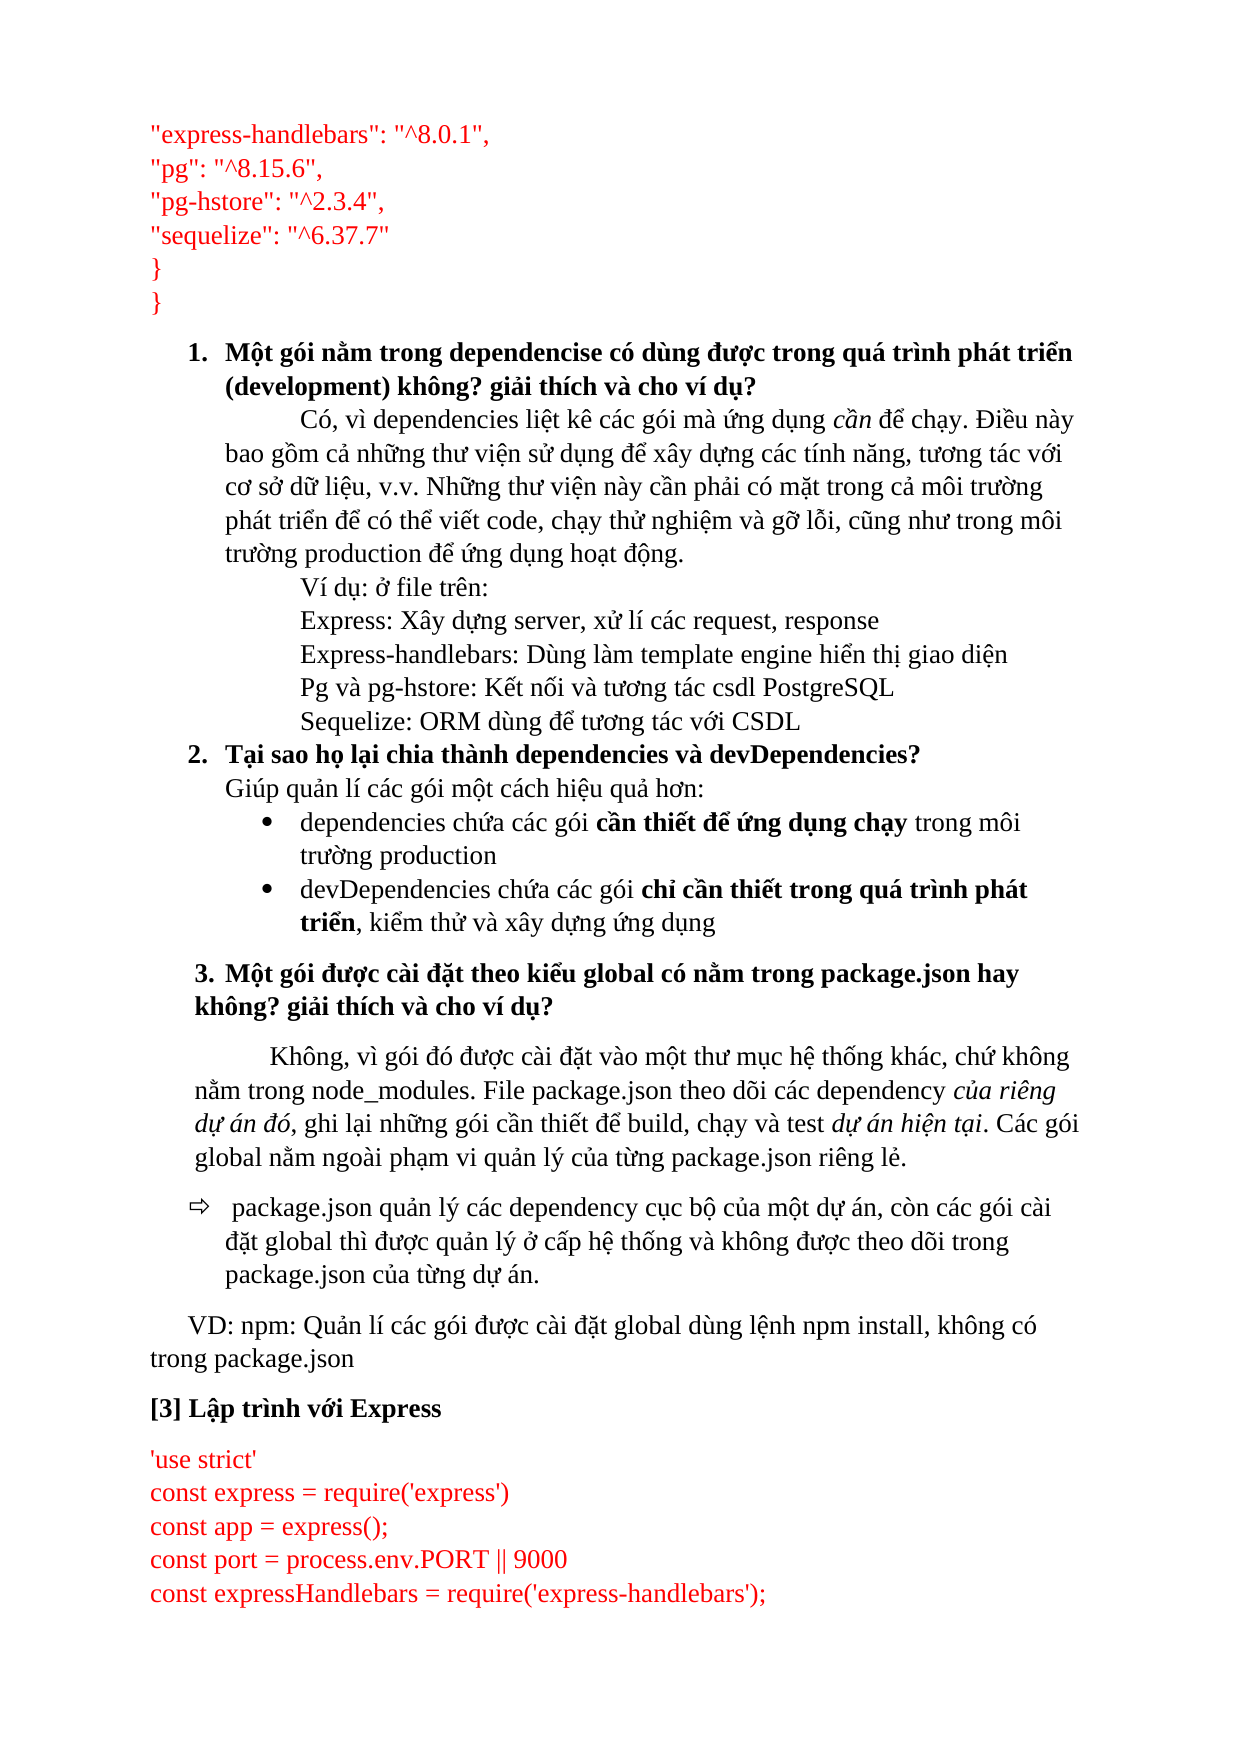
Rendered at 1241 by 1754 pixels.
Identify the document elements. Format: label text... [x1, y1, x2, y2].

text } [150, 252, 1090, 283]
list Sequelize: ORM dùng để tương tác với CSDL [225, 705, 1090, 736]
list Express: Xây dựng server, xử lí các request, response [225, 604, 1090, 636]
text 3. Một gói được cài đặt theo kiểu global có nằm trong package.json hay không? giải thích và cho ví dụ? [194, 957, 1090, 1021]
list Tại sao họ lại chia thành dependencies và devDependencies? [187, 739, 1090, 770]
text } [150, 286, 1090, 317]
text const expressHandlebars = require('express-handlebars'); [150, 1577, 1090, 1608]
text "sequelize": "^6.37.7" [150, 219, 1090, 250]
text "pg-hstore": "^2.3.4", [150, 185, 1090, 216]
list Ví dụ: ở file trên: [225, 571, 1090, 602]
list devDependencies chứa các gói chỉ cần thiết trong quá trình phát triển, kiểm thử và xây dựng ứng dụng [262, 873, 1090, 938]
text "express-handlebars": "^8.0.1", [150, 118, 1090, 149]
text const app = express(); [150, 1510, 1090, 1541]
text "pg": "^8.15.6", [150, 152, 1090, 183]
text const port = process.env.PORT || 9000 [150, 1543, 1090, 1574]
list Pg và pg-hstore: Kết nối và tương tác csdl PostgreSQL [225, 672, 1090, 703]
list dependencies chứa các gói cần thiết để ứng dụng chạy trong môi trường production [262, 806, 1090, 871]
text const express = require('express') [150, 1476, 1090, 1507]
list Express-handlebars: Dùng làm template engine hiển thị giao diện [225, 638, 1090, 669]
text VD: npm: Quản lí các gói được cài đặt global dùng lệnh npm install, không có trong package.json [150, 1309, 1090, 1373]
text 'use strict' [150, 1443, 1090, 1474]
list Một gói nằm trong dependencise có dùng được trong quá trình phát triển (development) không? giải thích và cho ví dụ? [187, 336, 1090, 401]
list Có, vì dependencies liệt kê các gói mà ứng dụng cần để chạy. Điều này bao gồm cả những thư viện sử dụng để xây dựng các tính năng, tương tác với cơ sở dữ liệu, v.v. Những thư viện này cần phải có mặt trong cả môi trường phát triển để có thể viết code, chạy thử nghiệm và gỡ lỗi, cũng như trong môi trường production để ứng dụng hoạt động. [225, 403, 1090, 568]
text Không, vì gói đó được cài đặt vào một thư mục hệ thống khác, chứ không nằm trong node_modules. File package.json theo dõi các dependency của riêng dự án đó, ghi lại những gói cần thiết để build, chạy và test dự án hiện tại. Các gói global nằm ngoài phạm vi quản lý của từng package.json riêng lẻ. [194, 1041, 1090, 1172]
text [3] Lập trình với Express [150, 1392, 1090, 1424]
list Giúp quản lí các gói một cách hiệu quả hơn: [225, 772, 1090, 803]
list package.json quản lý các dependency cục bộ của một dự án, còn các gói cài đặt global thì được quản lý ở cấp hệ thống và không được theo dõi trong package.json của từng dự án. [187, 1191, 1090, 1290]
